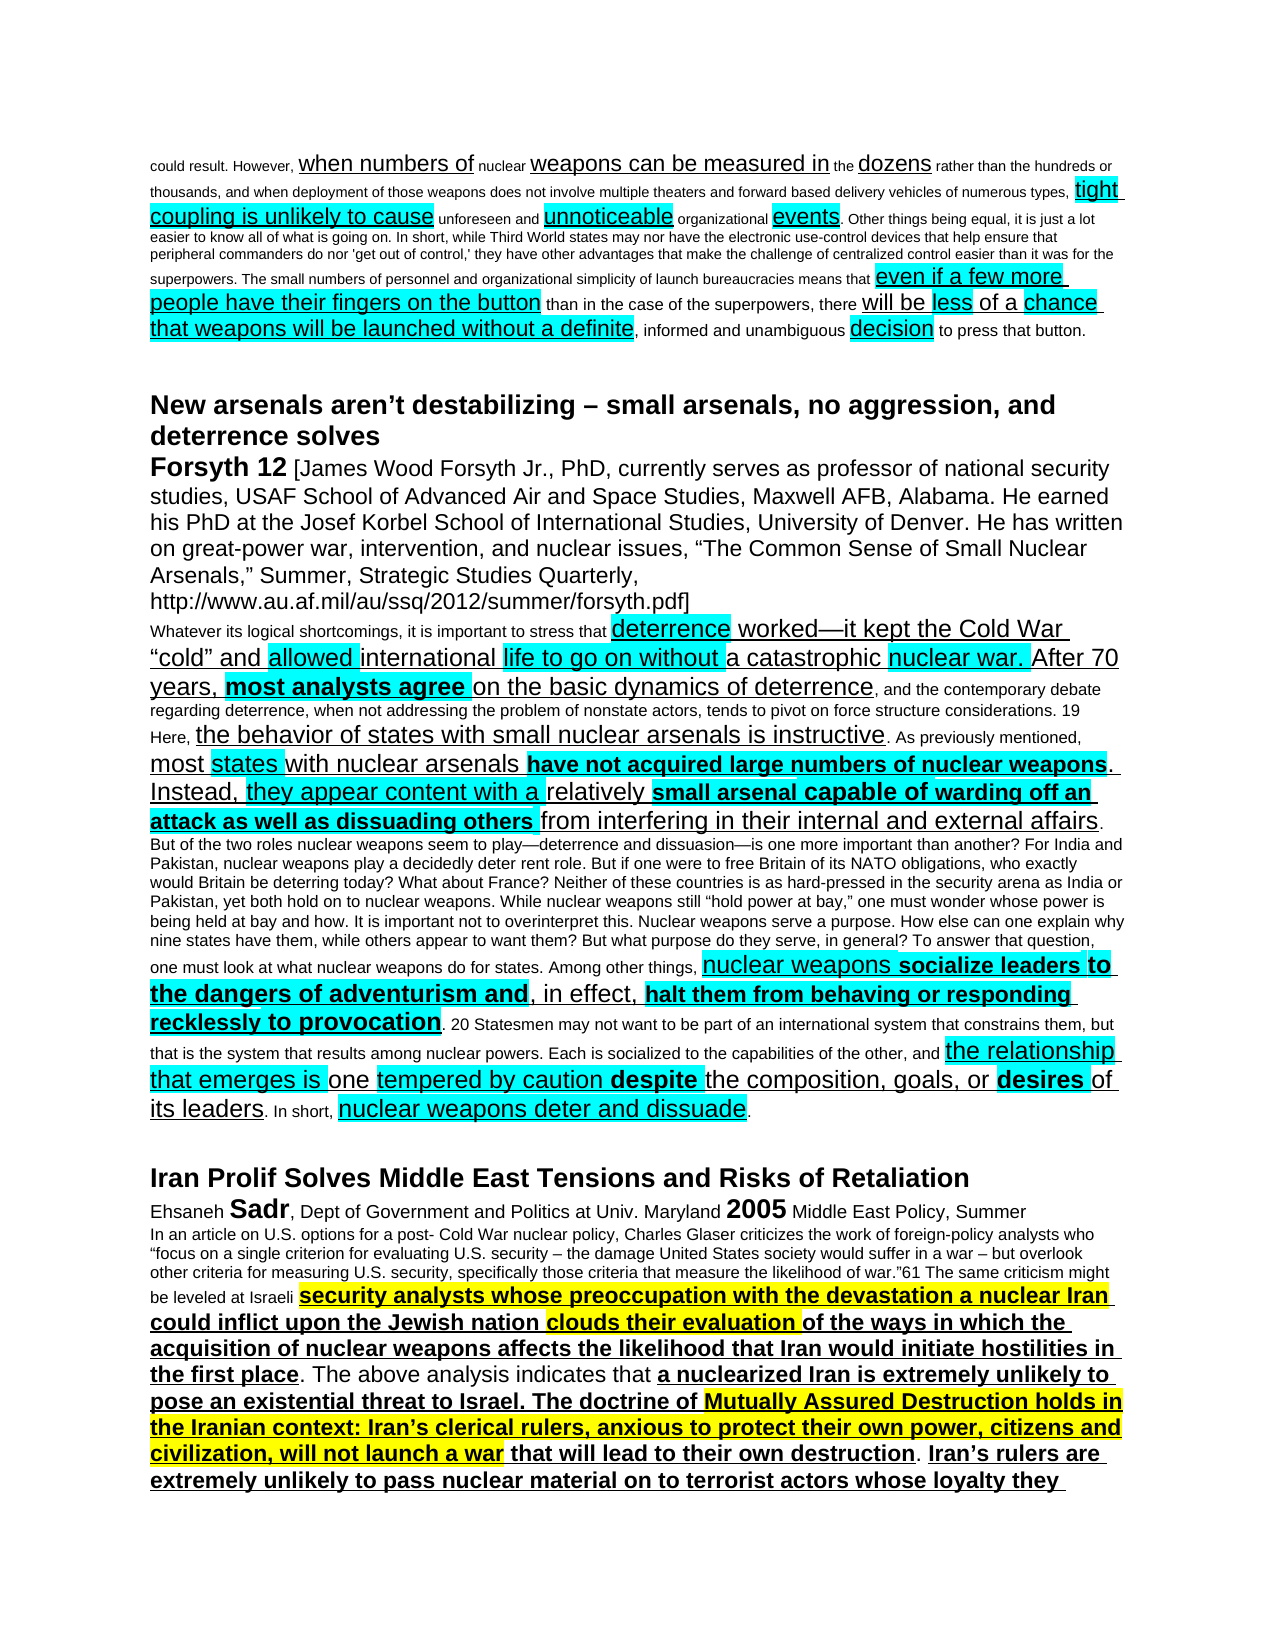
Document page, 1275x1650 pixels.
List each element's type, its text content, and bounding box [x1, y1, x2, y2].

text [150, 150, 1125, 342]
text Whatever its logical shortcomings, it is important to stress that deterrence worked—it kept the Cold War “cold” and allowed international life to go on without a catastrophic nuclear war. After 70 years, most analysts agree on the basic dynamics of deterrence, and the contemporary debate regarding deterrence, when not addressing the problem of nonstate actors, tends to pivot on force structure considerations. 19 Here, the behavior of states with small nuclear arsenals is instructive. As previously mentioned, most states with nuclear arsenals have not acquired large numbers of nuclear weapons. Instead, they appear content with a relatively small arsenal capable of warding off an attack as well as dissuading others from interfering in their internal and external affairs. But of the two roles nuclear weapons seem to play—deterrence and dissuasion—is one more important than another? For India and Pakistan, nuclear weapons play a decidedly deter rent role. But if one were to free Britain of its NATO obligations, who exactly would Britain be deterring today? What about France? Neither of these countries is as hard-pressed in the security arena as India or Pakistan, yet both hold on to nuclear weapons. While nuclear weapons still “hold power at bay,” one must wonder whose power is being held at bay and how. It is important not to overinterpret this. Nuclear weapons serve a purpose. How else can one explain why nine states have them, while others appear to want them? But what purpose do they serve, in general? To answer that question, one must look at what nuclear weapons do for states. Among other things, nuclear weapons socialize leaders to the dangers of adventurism and, in effect, halt them from behaving or responding recklessly to provocation. 20 Statesmen may not want to be part of an international system that constrains them, but that is the system that results among nuclear powers. Each is socialized to the capabilities of the other, and the relationship that emerges is one tempered by caution despite the composition, goals, or desires of its leaders. In short, nuclear weapons deter and dissuade. [150, 614, 1125, 1122]
subtitle Iran Prolif Solves Middle East Tensions and Risks of Retaliation [150, 1162, 1125, 1193]
text Forsyth 12 [James Wood Forsyth Jr., PhD, currently serves as professor of national security studies, USAF School of Advanced Air and Space Studies, Maxwell AFB, Alabama. He earned his PhD at the Josef Korbel School of International Studies, University of Denver. He has written on great-power war, intervention, and nuclear issues, “The Common Sense of Small Nuclear Arsenals,” Summer, Strategic Studies Quarterly, http://www.au.af.mil/au/ssq/2012/summer/forsyth.pdf] [150, 451, 1125, 614]
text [150, 1225, 1125, 1493]
text Ehsaneh Sadr, Dept of Government and Politics at Univ. Maryland 2005 Middle East Policy, Summer [150, 1193, 1095, 1225]
subtitle New arsenals aren’t destabilizing – small arsenals, no aggression, and deterrence solves [150, 389, 1125, 451]
